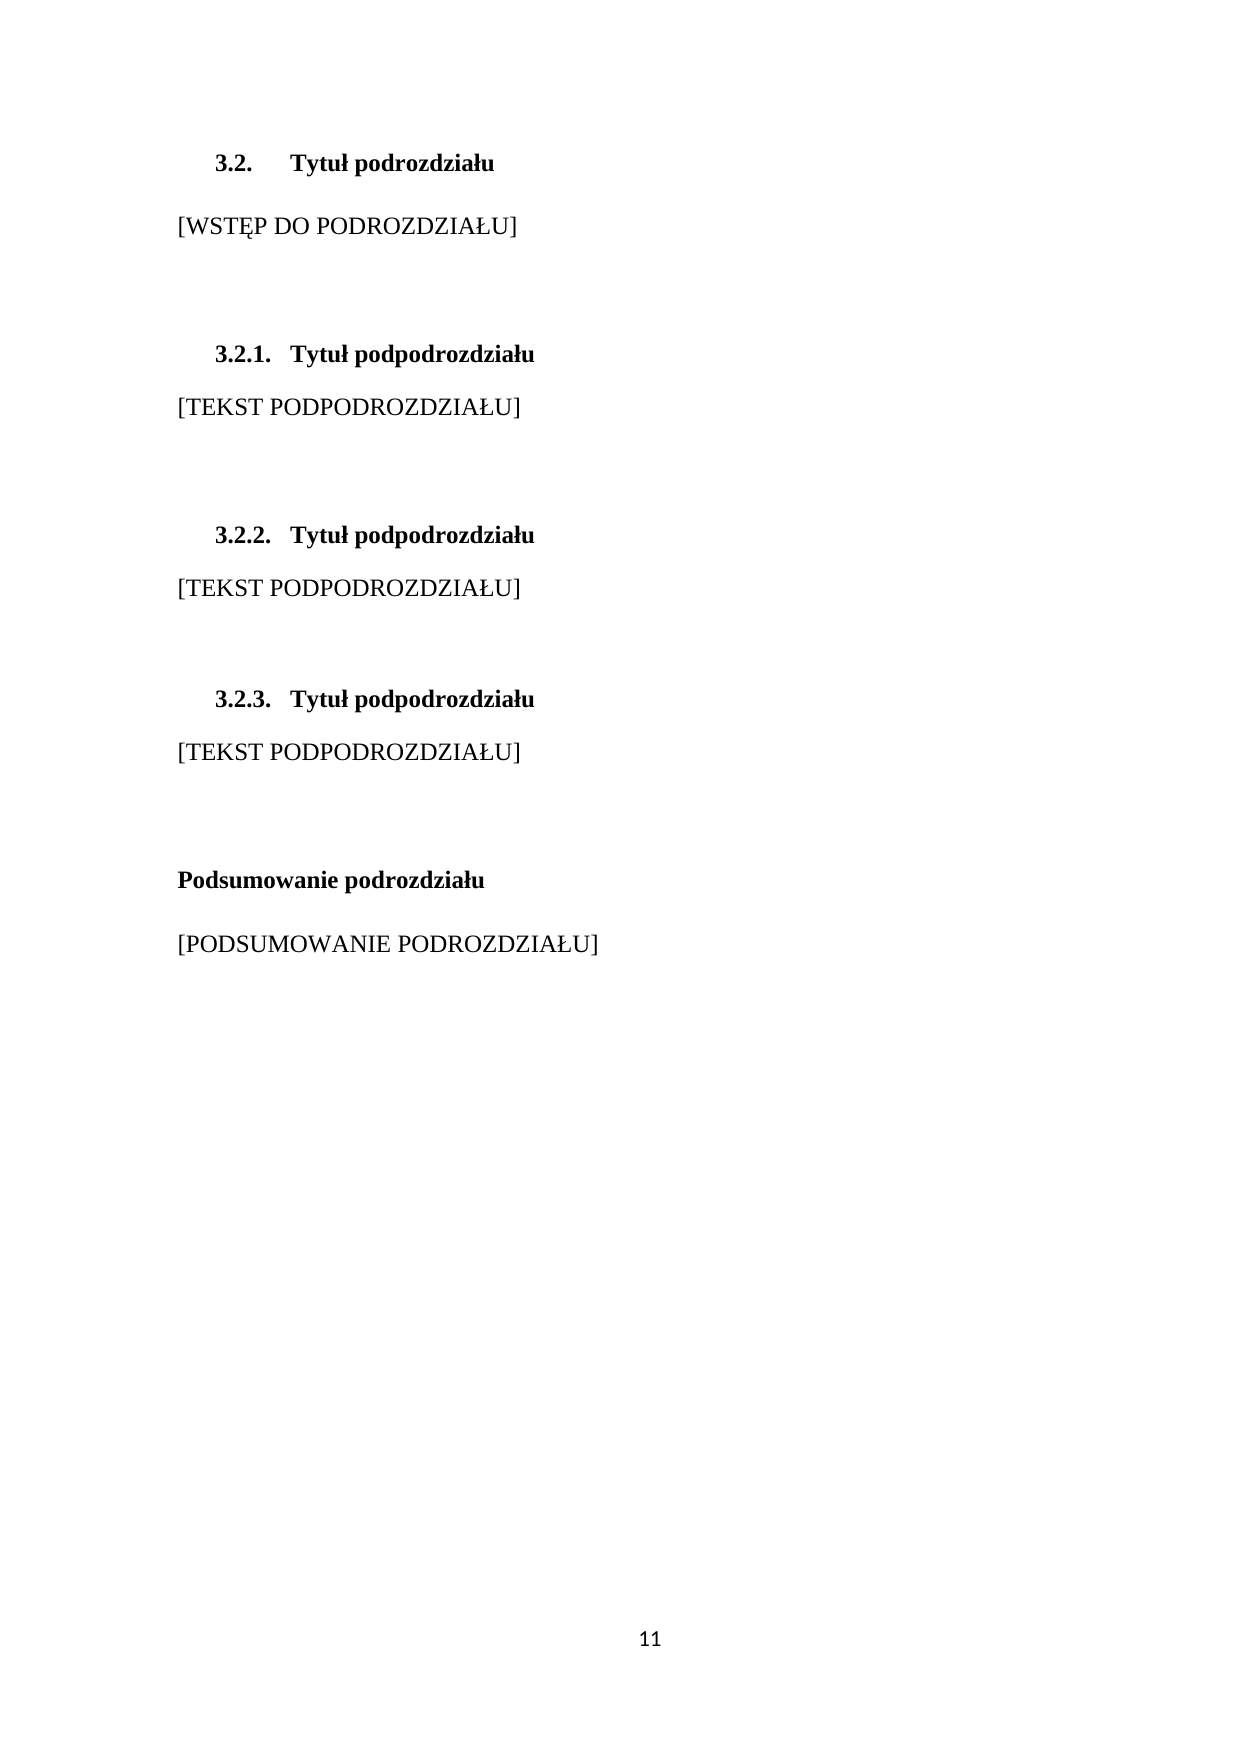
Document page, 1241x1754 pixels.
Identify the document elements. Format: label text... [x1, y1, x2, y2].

text [PODSUMOWANIE PODROZDZIAŁU] [177, 929, 1122, 958]
subtitle Tytuł podpodrozdziału [215, 520, 1122, 548]
subtitle Tytuł podrozdziału [215, 148, 1122, 176]
subtitle Tytuł podpodrozdziału [215, 684, 1122, 713]
subtitle Tytuł podpodrozdziału [215, 339, 1122, 367]
text [TEKST PODPODROZDZIAŁU] [177, 392, 1122, 421]
text [TEKST PODPODROZDZIAŁU] [177, 737, 1122, 766]
text [WSTĘP DO PODROZDZIAŁU] [177, 211, 1122, 239]
text Podsumowanie podrozdziału [177, 865, 1122, 894]
text [TEKST PODPODROZDZIAŁU] [177, 573, 1122, 601]
